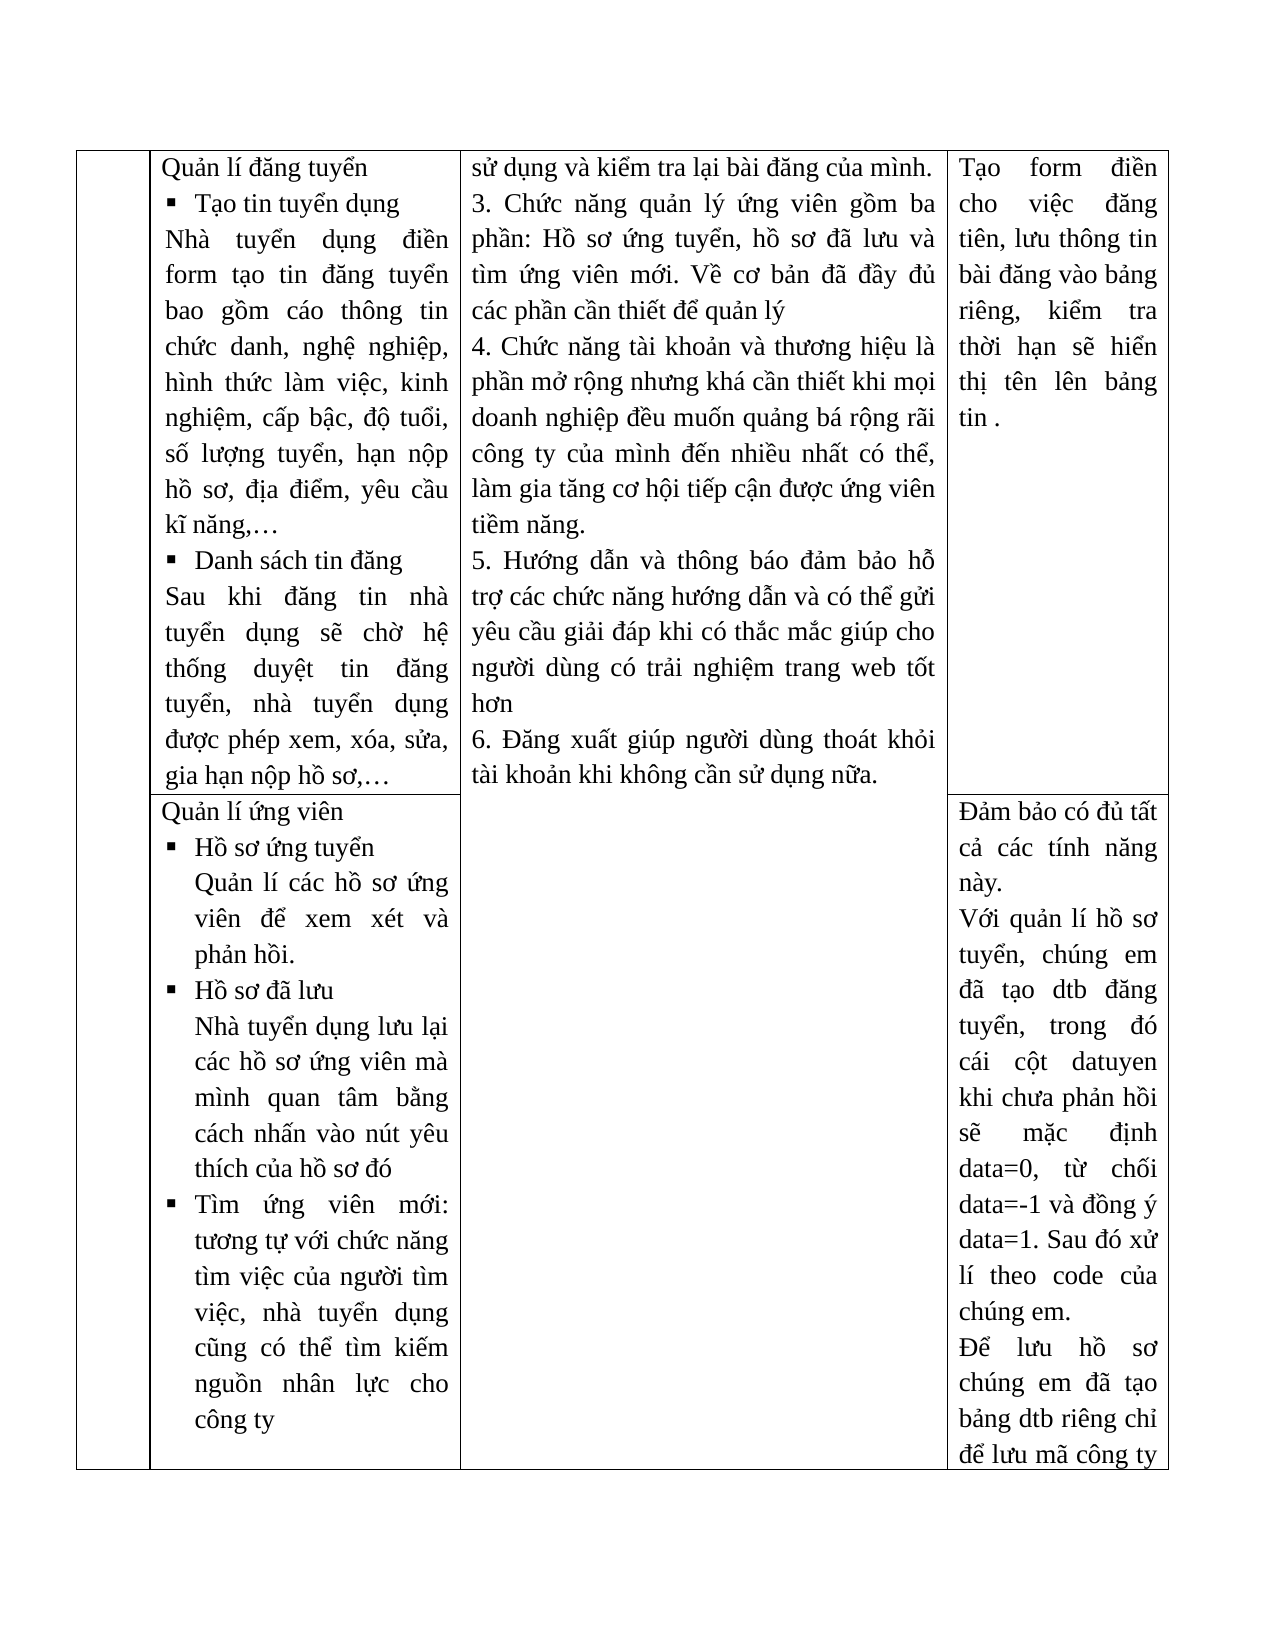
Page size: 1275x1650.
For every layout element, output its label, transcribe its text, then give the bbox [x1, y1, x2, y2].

table_cell Tạo form điền cho việc đăng tiên, lưu thông tin bài đăng vào bảng riêng, kiểm tra thời hạn sẽ hiển thị tên lên bảng tin . [948, 151, 1168, 794]
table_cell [151, 795, 460, 1469]
table_cell 5 [77, 151, 149, 1469]
table_cell Quản lí đăng tuyển Tạo tin tuyển dụng Nhà tuyển dụng điền form tạo tin đăng tuyển bao gồm cáo thông tin chức danh, nghệ nghiệp, hình thức làm việc, kinh nghiệm, cấp bậc, độ tuổi, số lượng tuyển, hạn nộp hồ sơ, địa điểm, yêu cầu kĩ năng,… Danh sách tin đăng Sau khi đăng tin nhà tuyển dụng sẽ chờ hệ thống duyệt tin đăng tuyển, nhà tuyển dụng được phép xem, xóa, sửa, gia hạn nộp hồ sơ,… [151, 151, 460, 794]
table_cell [948, 795, 1168, 1469]
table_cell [461, 151, 947, 1469]
